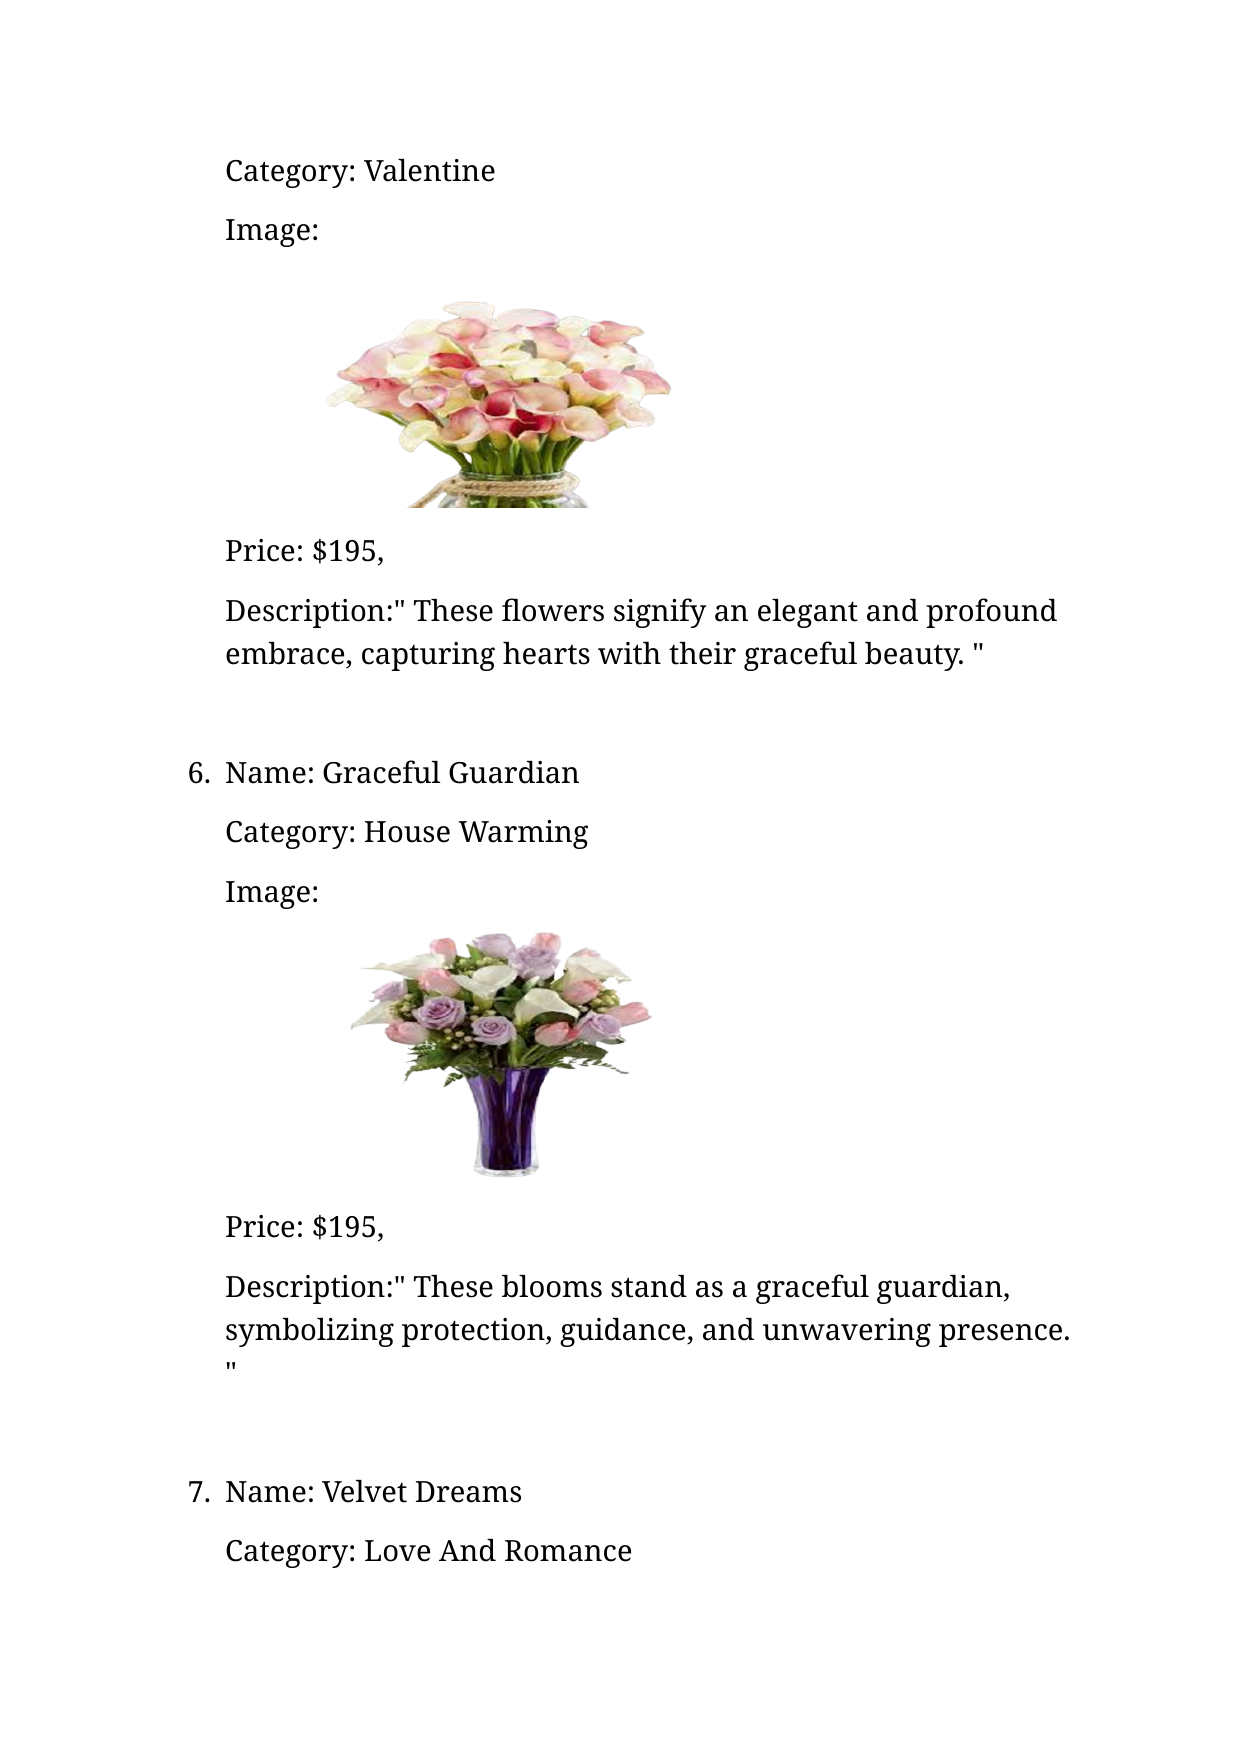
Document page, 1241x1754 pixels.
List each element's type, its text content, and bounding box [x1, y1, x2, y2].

text Category: Love And Romance [225, 1530, 1090, 1570]
text Description:" These blooms stand as a graceful guardian, symbolizing protection, guidance, and unwavering presence. " [225, 1266, 1090, 1392]
text Category: House Warming [225, 811, 1090, 851]
text Image: [225, 209, 1090, 249]
picture [321, 262, 681, 508]
text Category: Valentine [225, 150, 1090, 190]
picture [309, 919, 705, 1184]
text Image: [225, 871, 1090, 911]
text Description:" These flowers signify an elegant and profound embrace, capturing hearts with their graceful beauty. " [225, 590, 1090, 673]
list Name: Velvet Dreams [187, 1471, 1090, 1511]
list Name: Graceful Guardian [187, 752, 1090, 792]
